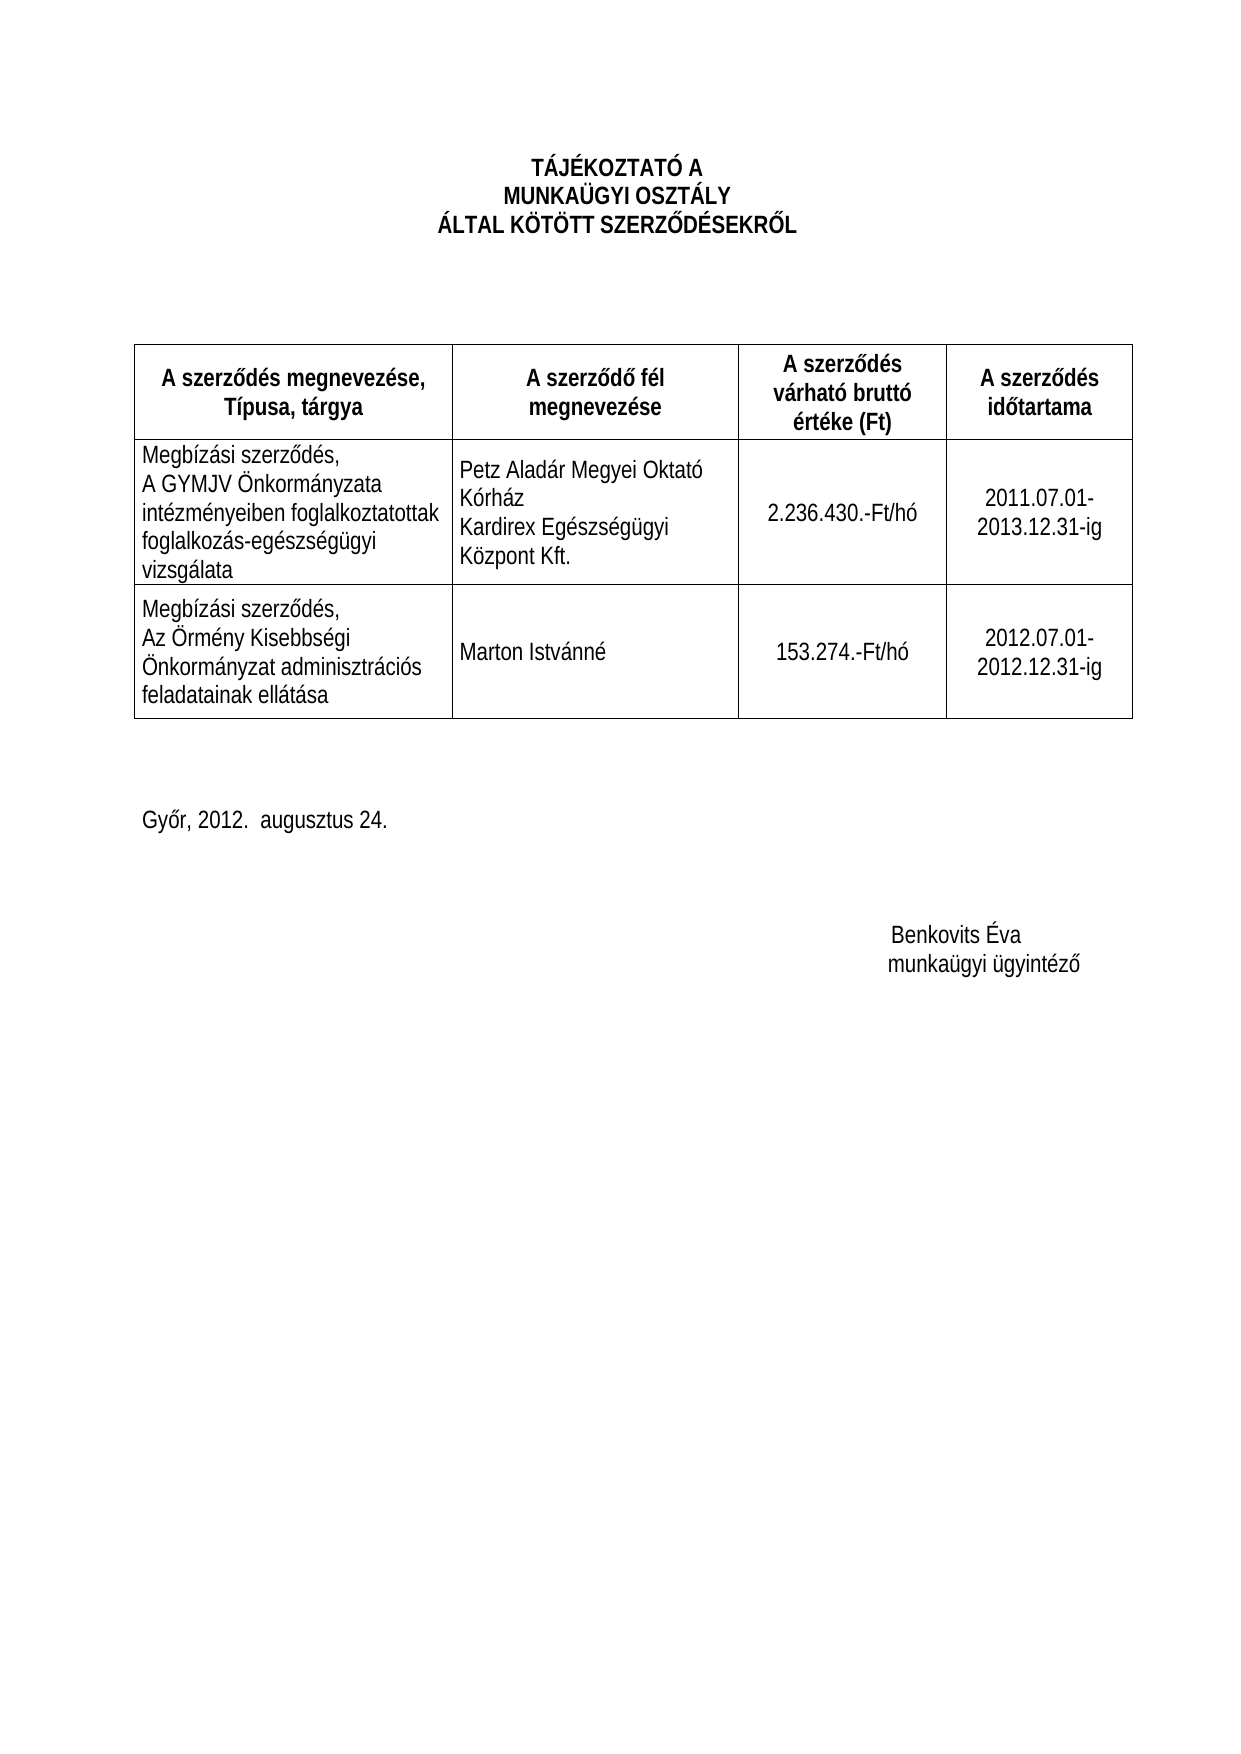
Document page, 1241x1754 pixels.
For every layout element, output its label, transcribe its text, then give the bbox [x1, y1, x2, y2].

table_cell 2.236.430.-Ft/hó [739, 440, 946, 584]
text Benkovits Éva [142, 920, 1092, 948]
subtitle MUNKAÜGYI OSZTÁLY [142, 181, 1092, 210]
table_header A szerződés megnevezése, Típusa, tárgya [135, 345, 452, 439]
table_header A szerződés időtartama [947, 345, 1132, 439]
table_cell Petz Aladár Megyei Oktató Kórház Kardirex Egészségügyi Központ Kft. [453, 440, 738, 584]
table_cell 2012.07.01-2012.12.31-ig [947, 585, 1132, 718]
text Győr, 2012. augusztus 24. [142, 805, 1092, 834]
table_cell 2011.07.01- 2013.12.31-ig [947, 440, 1132, 584]
table_cell Marton Istvánné [453, 585, 738, 718]
subtitle ÁLTAL KÖTÖTT SZERZŐDÉSEKRŐL [142, 210, 1092, 239]
text TÁJÉKOZTATÓ A [142, 153, 1092, 181]
table_cell 153.274.-Ft/hó [739, 585, 946, 718]
table_header A szerződő fél megnevezése [453, 345, 738, 439]
table_cell Megbízási szerződés, A GYMJV Önkormányzata intézményeiben foglalkoztatottak foglalkozás-egészségügyi vizsgálata [135, 440, 452, 584]
table_header A szerződés várható bruttó értéke (Ft) [739, 345, 946, 439]
text munkaügyi ügyintéző [142, 948, 1092, 977]
table_cell Megbízási szerződés, Az Örmény Kisebbségi Önkormányzat adminisztrációs feladatainak ellátása [135, 585, 452, 718]
